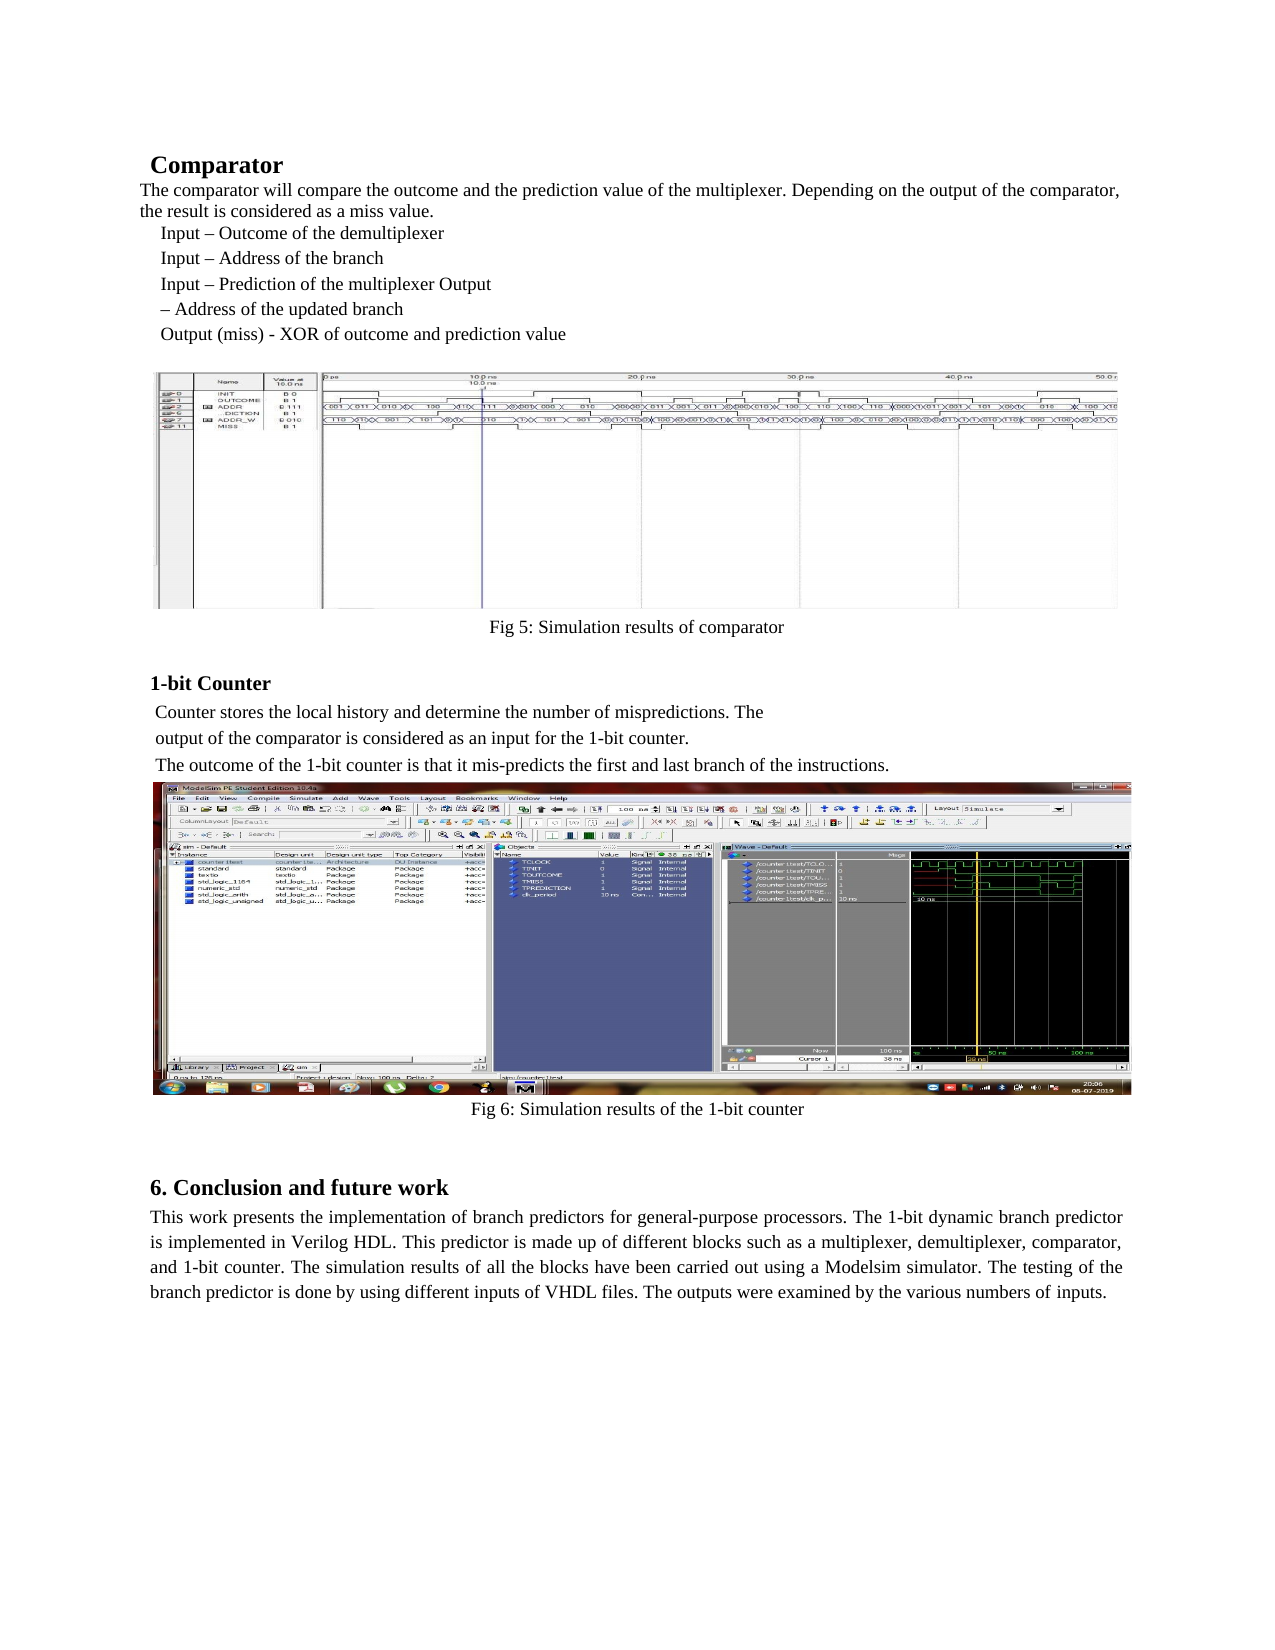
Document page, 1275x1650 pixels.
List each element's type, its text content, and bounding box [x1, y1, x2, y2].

picture [153, 372, 1118, 609]
text Input – Outcome of the demultiplexer Input – Address of the branch [160, 222, 485, 269]
text This work presents the implementation of branch predictors for general-purpose processors. The 1-bit dynamic branch predictor is implemented in Verilog HDL. This predictor is made up of different blocks such as a multiplexer, demultiplexer, comparator, and 1-bit counter. The simulation results of all the blocks have been carried out using a Modelsim simulator. The testing of the branch predictor is done by using different inputs of VHDL files. The outputs were examined by the various numbers of inputs. [150, 1206, 1124, 1303]
text Output (miss) - XOR of outcome and prediction value [160, 323, 1139, 344]
subtitle 1-bit Counter [150, 671, 1139, 695]
text The comparator will compare the outcome and the prediction value of the multiplexer. Depending on the output of the comparator, the result is considered as a miss value. [139, 179, 1139, 222]
text Counter stores the local history and determine the number of mispredictions. The output of the comparator is considered as an input for the 1-bit counter. [155, 701, 796, 749]
subtitle Comparator [150, 150, 1139, 179]
picture [153, 782, 1132, 1095]
text Input – Prediction of the multiplexer Output – Address of the updated branch [160, 272, 496, 319]
list Conclusion and future work [150, 1174, 1139, 1201]
text The outcome of the 1-bit counter is that it mis-predicts the first and last branch of the instructions. [155, 754, 1139, 776]
